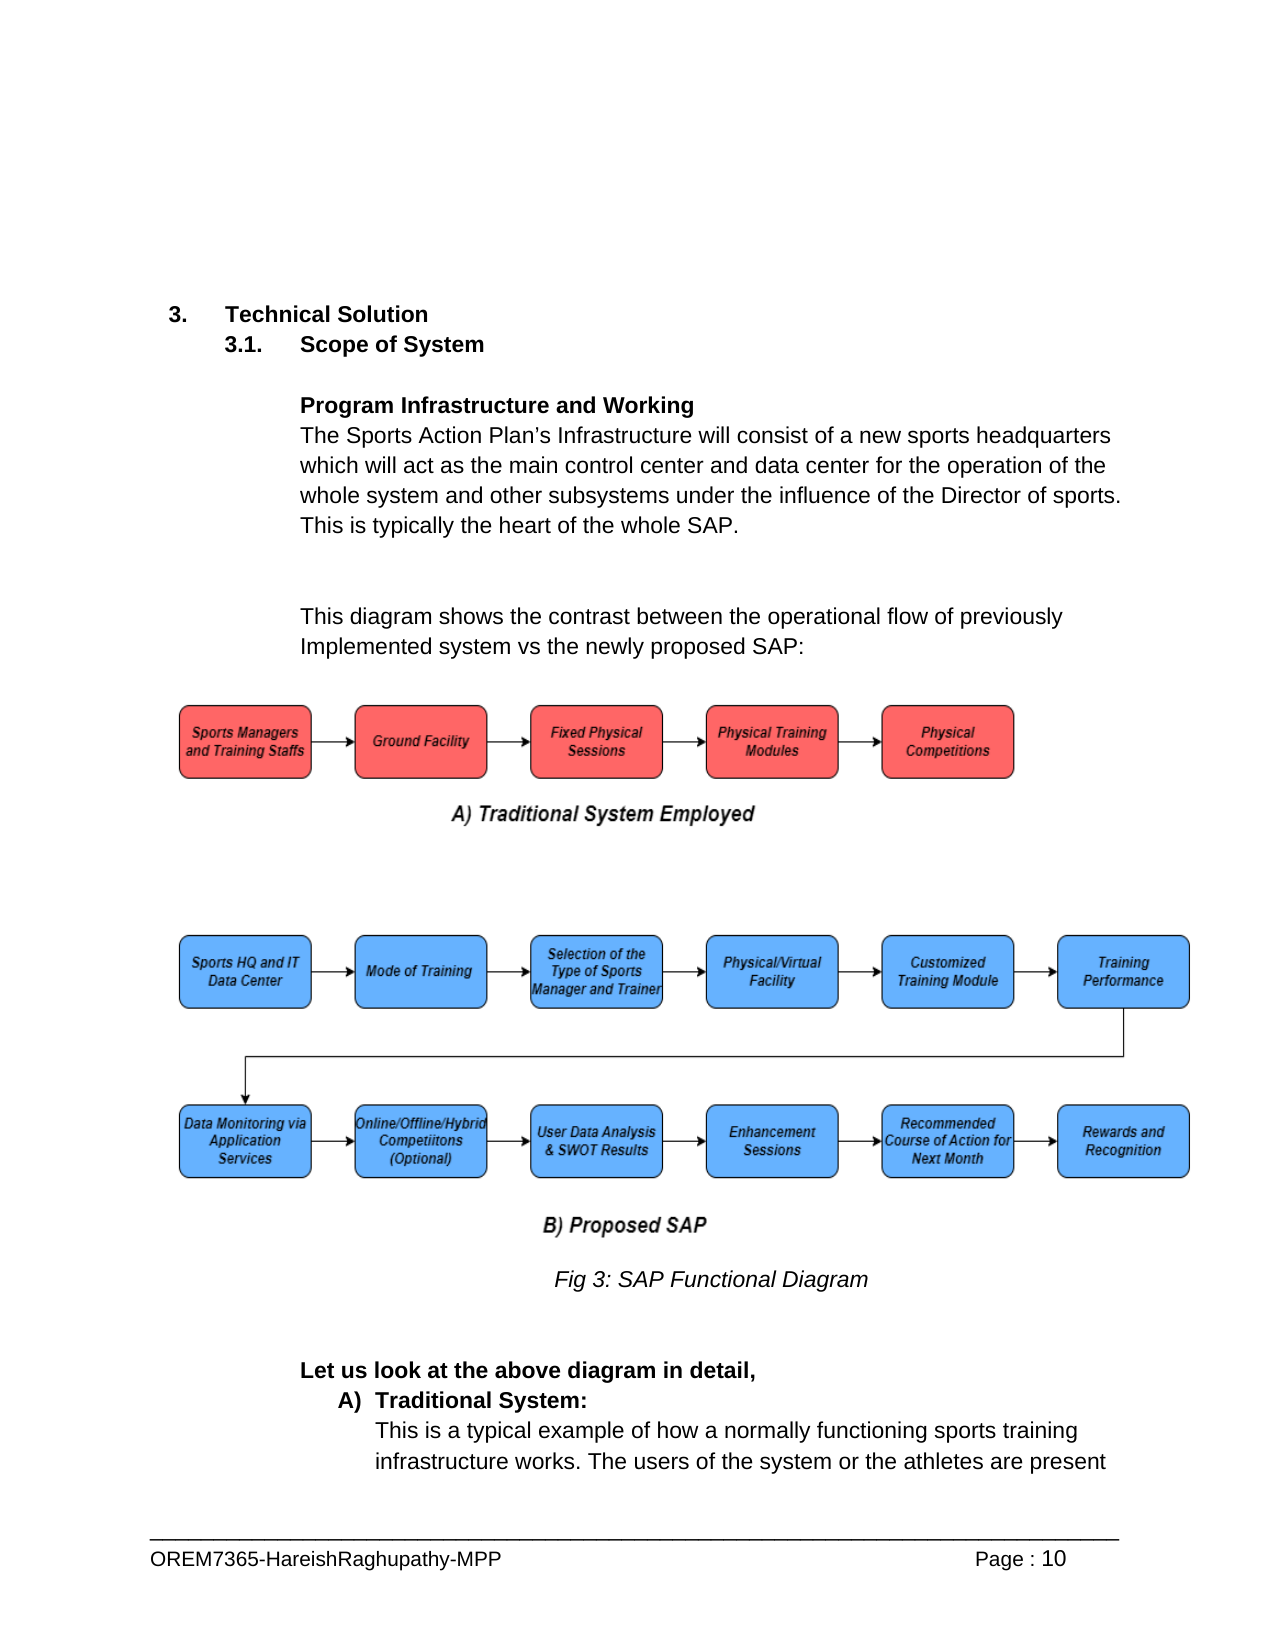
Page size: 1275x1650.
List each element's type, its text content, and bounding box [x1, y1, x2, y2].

list Scope of System [262, 331, 1125, 358]
text Program Infrastructure and Working [150, 392, 1125, 418]
list Technical Solution [187, 301, 1125, 327]
list Traditional System: [337, 1387, 1125, 1413]
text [375, 1417, 1125, 1474]
text The Sports Action Plan’s Infrastructure will consist of a new sports headquarters which will act as the main control center and data center for the operation of the whole system and other subsystems under the influence of the Director of sports. This is typically the heart of the whole SAP. [300, 422, 1125, 539]
text Fig 3: SAP Functional Diagram [300, 1266, 1125, 1293]
text Let us look at the above diagram in detail, [300, 1357, 1125, 1383]
picture [168, 693, 1201, 1263]
text This diagram shows the contrast between the operational flow of previously Implemented system vs the newly proposed SAP: [300, 603, 1125, 660]
